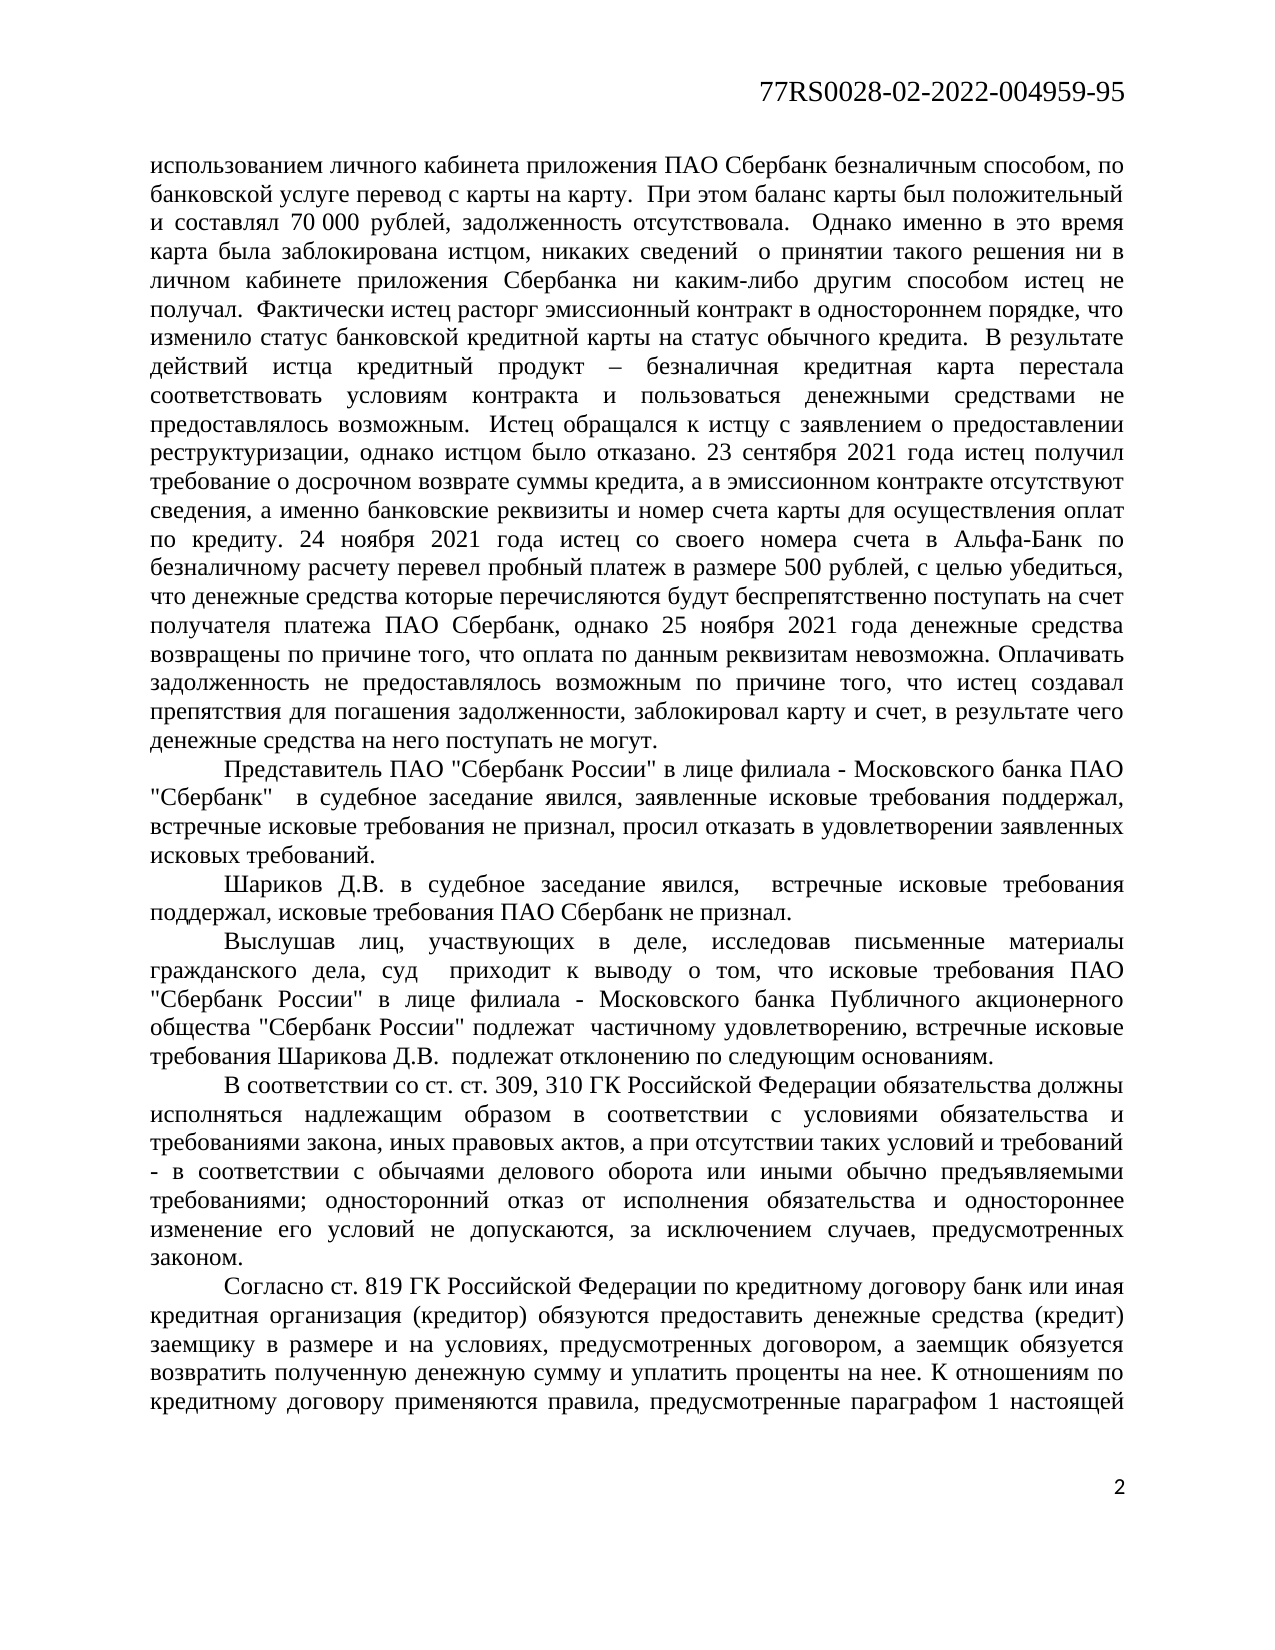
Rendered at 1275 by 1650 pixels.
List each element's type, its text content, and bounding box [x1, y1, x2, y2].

text Представитель ПАО "Сбербанк России" в лице филиала - Московского банка ПАО "Сбербанк" в судебное заседание явился, заявленные исковые требования поддержал, встречные исковые требования не признал, просил отказать в удовлетворении заявленных исковых требований. [150, 754, 1125, 869]
text Выслушав лиц, участвующих в деле, исследовав письменные материалы гражданского дела, суд приходит к выводу о том, что исковые требования ПАО "Сбербанк России" в лице филиала - Московского банка Публичного акционерного общества "Сбербанк России" подлежат частичному удовлетворению, встречные исковые требования Шарикова Д.В. подлежат отклонению по следующим основаниям. [150, 926, 1125, 1070]
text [150, 1271, 1125, 1415]
text Шариков Д.В. в судебное заседание явился, встречные исковые требования поддержал, исковые требования ПАО Сбербанк не признал. [150, 869, 1125, 926]
text В соответствии со ст. ст. 309, 310 ГК Российской Федерации обязательства должны исполняться надлежащим образом в соответствии с условиями обязательства и требованиями закона, иных правовых актов, а при отсутствии таких условий и требований - в соответствии с обычаями делового оборота или иными обычно предъявляемыми требованиями; односторонний отказ от исполнения обязательства и одностороннее изменение его условий не допускаются, за исключением случаев, предусмотренных законом. [150, 1070, 1125, 1271]
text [150, 150, 1125, 754]
